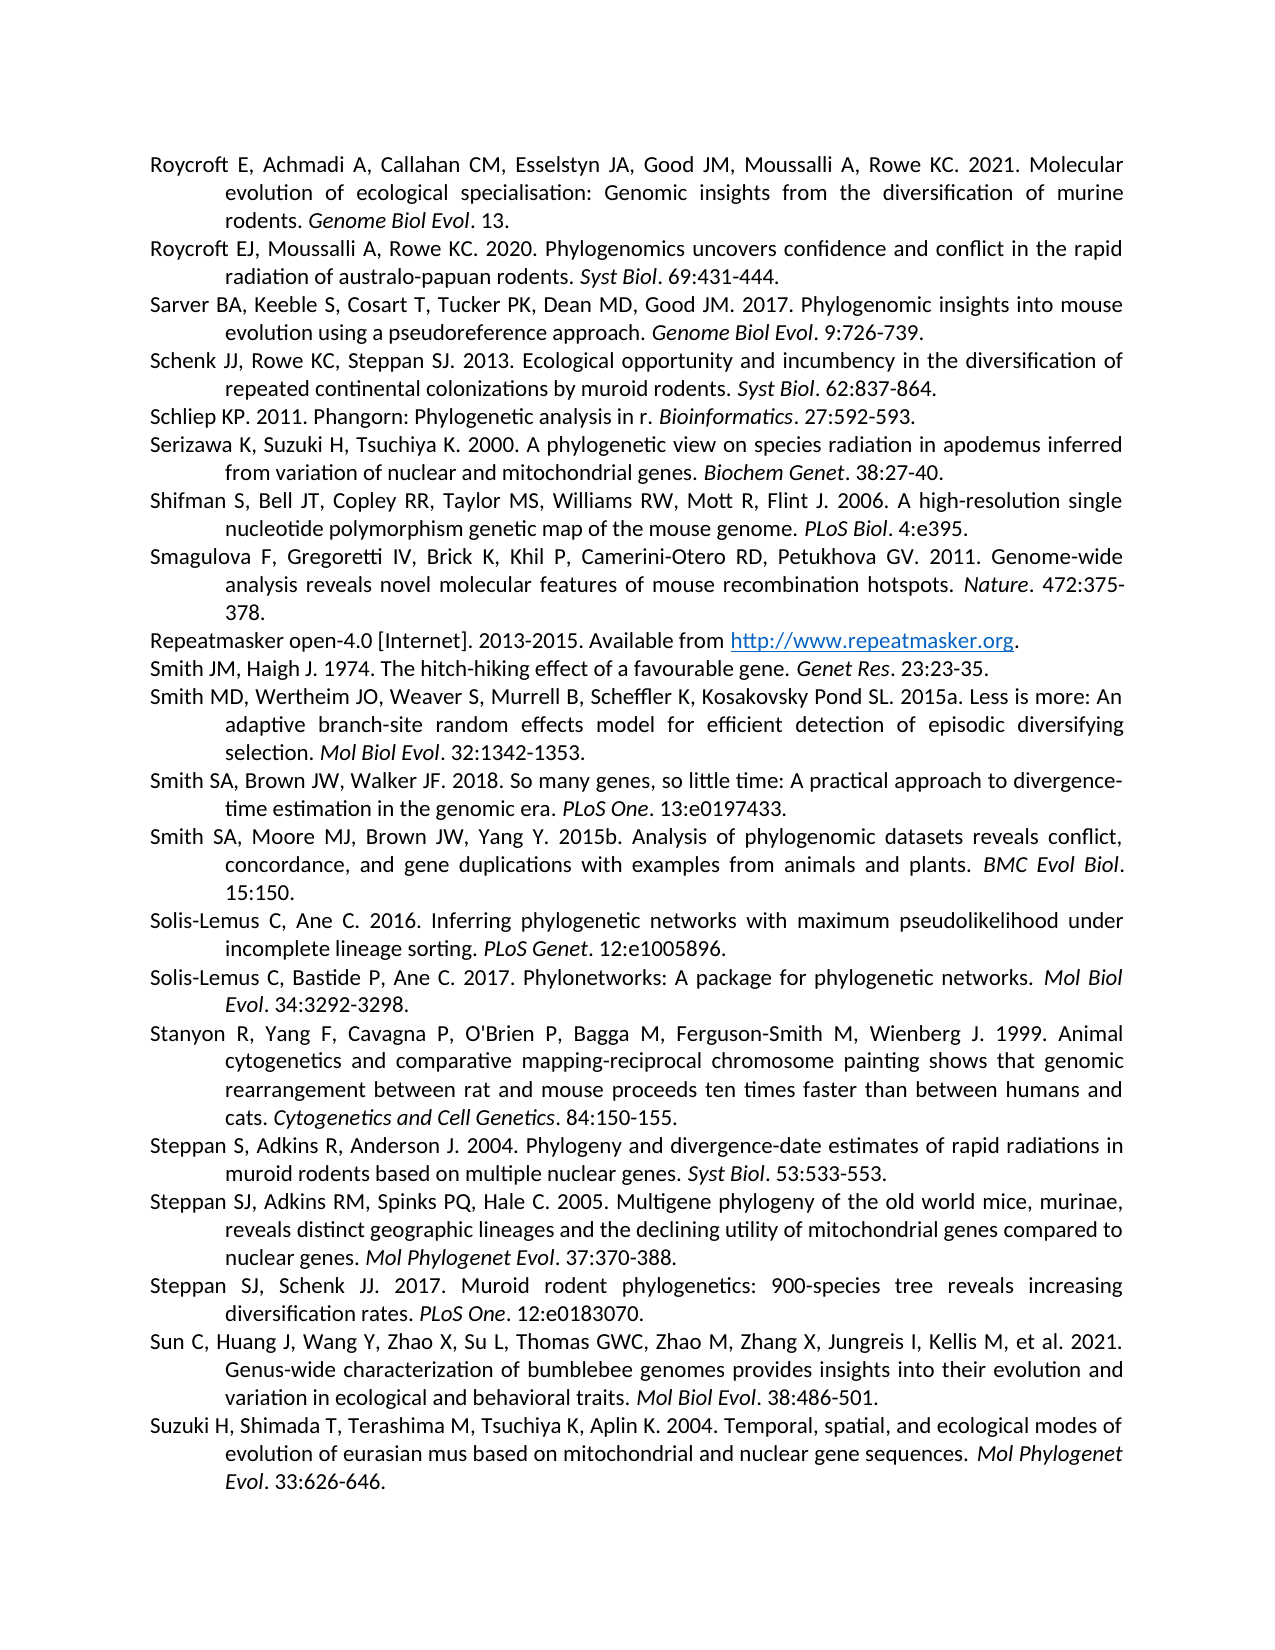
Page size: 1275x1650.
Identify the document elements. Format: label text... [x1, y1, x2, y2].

text Smith SA, Brown JW, Walker JF. 2018. So many genes, so little time: A practical approach to divergence-time estimation in the genomic era. PLoS One. 13:e0197433. [150, 766, 1125, 822]
text Repeatmasker open-4.0 [Internet]. 2013-2015. Available from http://www.repeatmasker.org. [150, 626, 1125, 654]
text Serizawa K, Suzuki H, Tsuchiya K. 2000. A phylogenetic view on species radiation in apodemus inferred from variation of nuclear and mitochondrial genes. Biochem Genet. 38:27-40. [150, 430, 1125, 486]
text Solis-Lemus C, Ane C. 2016. Inferring phylogenetic networks with maximum pseudolikelihood under incomplete lineage sorting. PLoS Genet. 12:e1005896. [150, 907, 1125, 963]
text Stanyon R, Yang F, Cavagna P, O'Brien P, Bagga M, Ferguson-Smith M, Wienberg J. 1999. Animal cytogenetics and comparative mapping-reciprocal chromosome painting shows that genomic rearrangement between rat and mouse proceeds ten times faster than between humans and cats. Cytogenetics and Cell Genetics. 84:150-155. [150, 1019, 1125, 1131]
text Suzuki H, Shimada T, Terashima M, Tsuchiya K, Aplin K. 2004. Temporal, spatial, and ecological modes of evolution of eurasian mus based on mitochondrial and nuclear gene sequences. Mol Phylogenet Evol. 33:626-646. [150, 1411, 1125, 1495]
text Schenk JJ, Rowe KC, Steppan SJ. 2013. Ecological opportunity and incumbency in the diversification of repeated continental colonizations by muroid rodents. Syst Biol. 62:837-864. [150, 346, 1125, 402]
text Smith SA, Moore MJ, Brown JW, Yang Y. 2015b. Analysis of phylogenomic datasets reveals conflict, concordance, and gene duplications with examples from animals and plants. BMC Evol Biol. 15:150. [150, 822, 1125, 907]
text Smith MD, Wertheim JO, Weaver S, Murrell B, Scheffler K, Kosakovsky Pond SL. 2015a. Less is more: An adaptive branch-site random effects model for efficient detection of episodic diversifying selection. Mol Biol Evol. 32:1342-1353. [150, 682, 1125, 766]
text Steppan SJ, Adkins RM, Spinks PQ, Hale C. 2005. Multigene phylogeny of the old world mice, murinae, reveals distinct geographic lineages and the declining utility of mitochondrial genes compared to nuclear genes. Mol Phylogenet Evol. 37:370-388. [150, 1187, 1125, 1271]
text Roycroft EJ, Moussalli A, Rowe KC. 2020. Phylogenomics uncovers confidence and conflict in the rapid radiation of australo-papuan rodents. Syst Biol. 69:431-444. [150, 234, 1125, 290]
text Roycroft E, Achmadi A, Callahan CM, Esselstyn JA, Good JM, Moussalli A, Rowe KC. 2021. Molecular evolution of ecological specialisation: Genomic insights from the diversification of murine rodents. Genome Biol Evol. 13. [150, 150, 1125, 234]
text Solis-Lemus C, Bastide P, Ane C. 2017. Phylonetworks: A package for phylogenetic networks. Mol Biol Evol. 34:3292-3298. [150, 963, 1125, 1019]
text Smagulova F, Gregoretti IV, Brick K, Khil P, Camerini-Otero RD, Petukhova GV. 2011. Genome-wide analysis reveals novel molecular features of mouse recombination hotspots. Nature. 472:375-378. [150, 542, 1125, 626]
text Steppan SJ, Schenk JJ. 2017. Muroid rodent phylogenetics: 900-species tree reveals increasing diversification rates. PLoS One. 12:e0183070. [150, 1271, 1125, 1327]
text Shifman S, Bell JT, Copley RR, Taylor MS, Williams RW, Mott R, Flint J. 2006. A high-resolution single nucleotide polymorphism genetic map of the mouse genome. PLoS Biol. 4:e395. [150, 486, 1125, 542]
text Sarver BA, Keeble S, Cosart T, Tucker PK, Dean MD, Good JM. 2017. Phylogenomic insights into mouse evolution using a pseudoreference approach. Genome Biol Evol. 9:726-739. [150, 290, 1125, 346]
text Steppan S, Adkins R, Anderson J. 2004. Phylogeny and divergence-date estimates of rapid radiations in muroid rodents based on multiple nuclear genes. Syst Biol. 53:533-553. [150, 1131, 1125, 1187]
text Sun C, Huang J, Wang Y, Zhao X, Su L, Thomas GWC, Zhao M, Zhang X, Jungreis I, Kellis M, et al. 2021. Genus-wide characterization of bumblebee genomes provides insights into their evolution and variation in ecological and behavioral traits. Mol Biol Evol. 38:486-501. [150, 1327, 1125, 1411]
text Smith JM, Haigh J. 1974. The hitch-hiking effect of a favourable gene. Genet Res. 23:23-35. [150, 654, 1125, 682]
text Schliep KP. 2011. Phangorn: Phylogenetic analysis in r. Bioinformatics. 27:592-593. [150, 402, 1125, 430]
